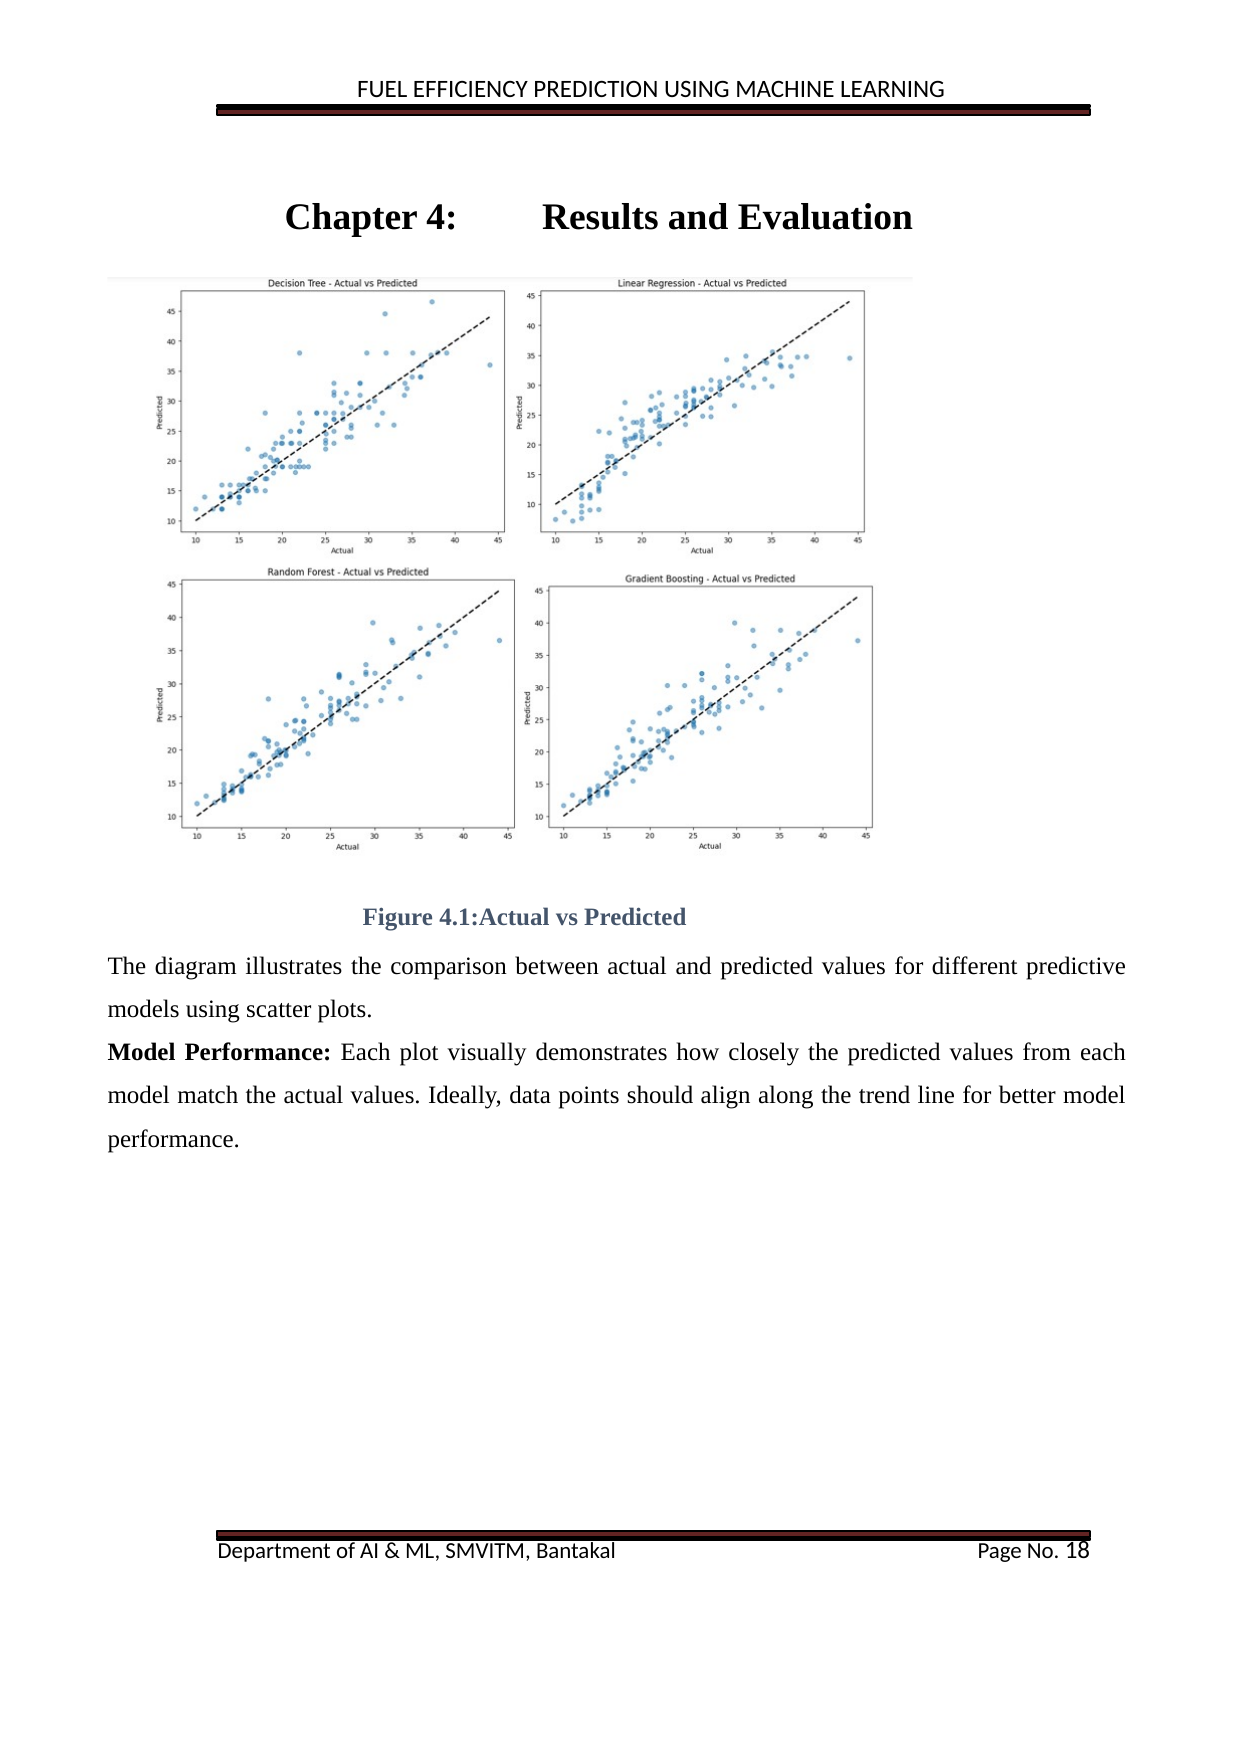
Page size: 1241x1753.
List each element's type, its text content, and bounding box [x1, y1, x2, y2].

text The diagram illustrates the comparison between actual and predicted values for different predictive models using scatter plots. [107, 951, 1127, 1023]
text Chapter 4: Results and Evaluation [284, 195, 1127, 238]
text Figure 4.1:Actual vs Predicted [106, 902, 1127, 930]
text Model Performance: Each plot visually demonstrates how closely the predicted values from each model match the actual values. Ideally, data points should align along the trend line for better model performance. [107, 1037, 1127, 1152]
picture [107, 277, 913, 868]
